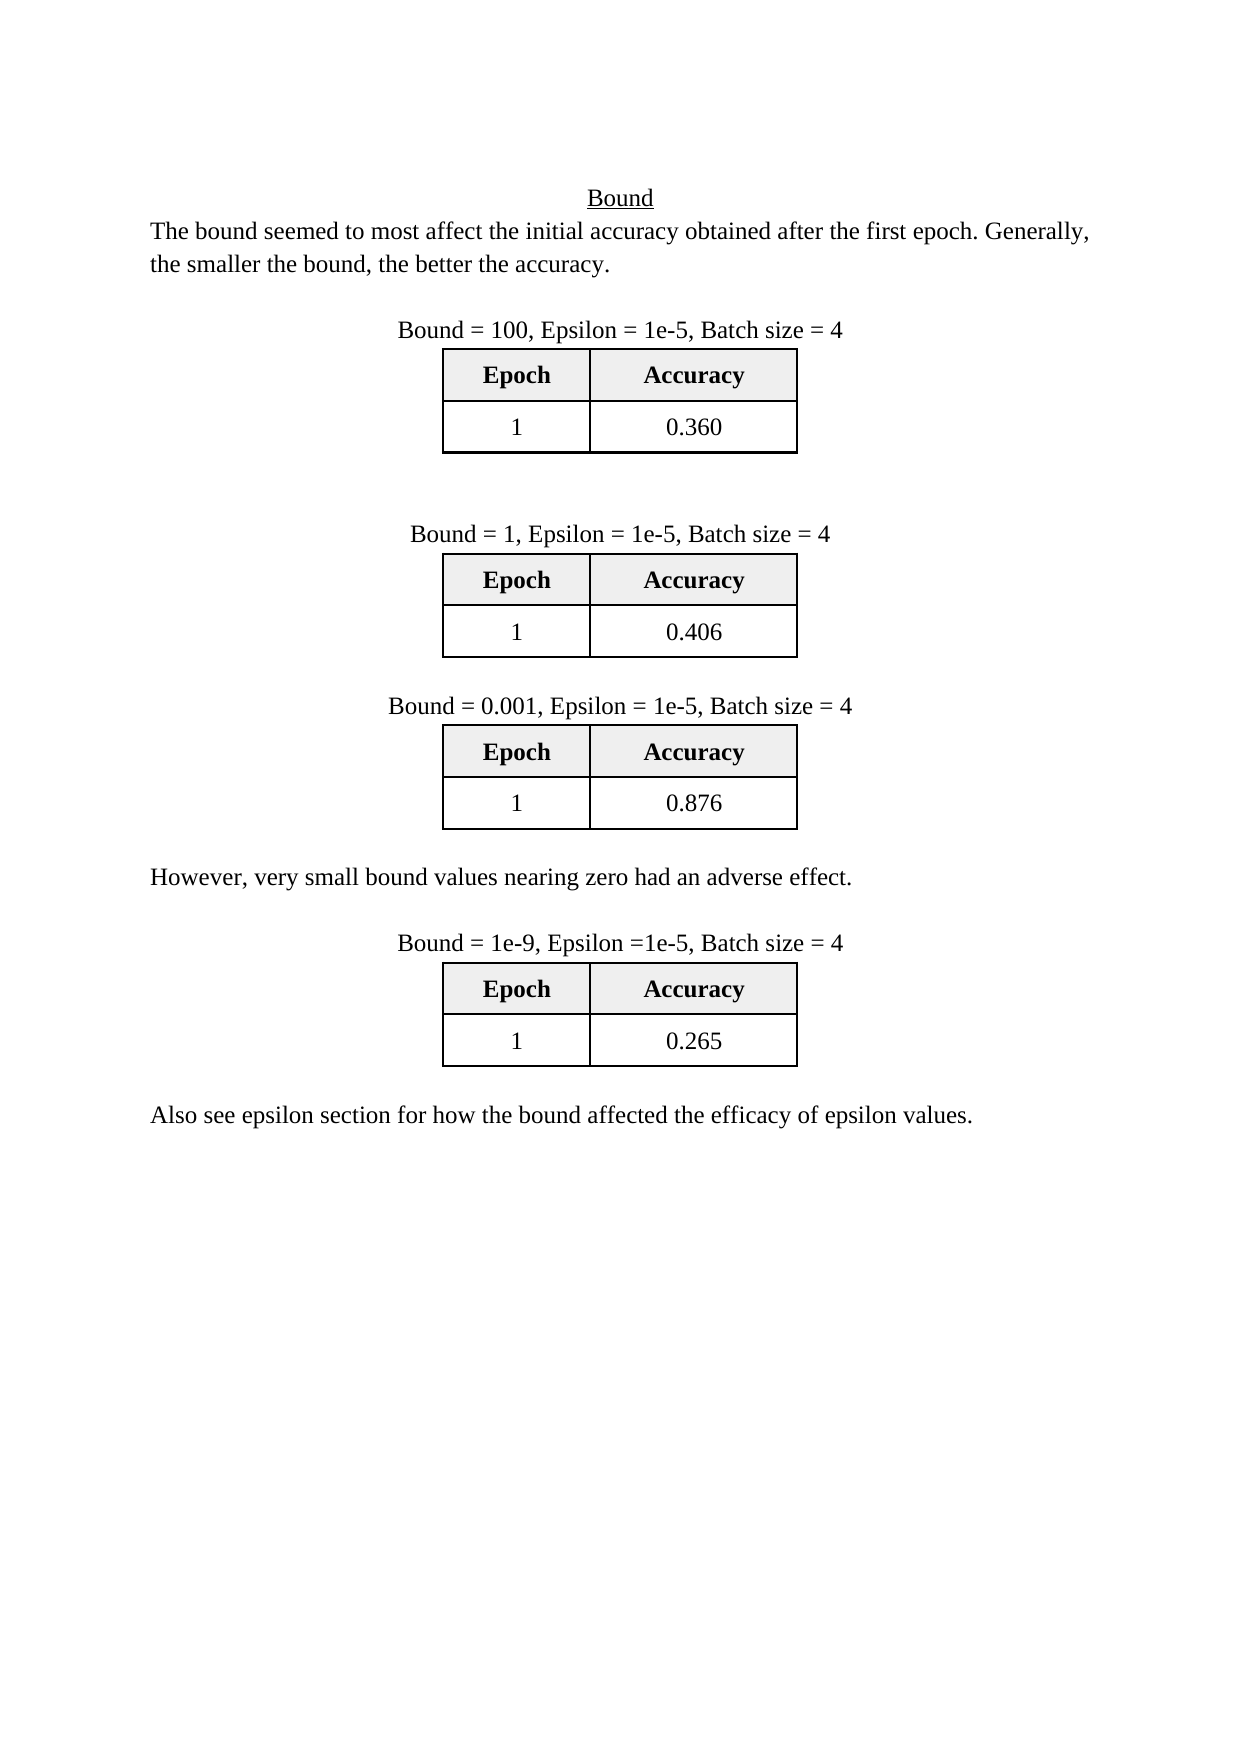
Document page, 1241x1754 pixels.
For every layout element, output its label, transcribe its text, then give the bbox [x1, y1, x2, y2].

text Also see epsilon section for how the bound affected the efficacy of epsilon values. [150, 1100, 1090, 1129]
text Bound = 1e-9, Epsilon =1e-5, Batch size = 4 [150, 928, 1090, 957]
text Bound = 0.001, Epsilon = 1e-5, Batch size = 4 [150, 691, 1090, 720]
table_cell 1 [444, 402, 589, 451]
text However, very small bound values nearing zero had an adverse effect. [150, 862, 1090, 891]
table_header Accuracy [591, 555, 796, 604]
text The bound seemed to most affect the initial accuracy obtained after the first epoch. Generally, the smaller the bound, the better the accuracy. [150, 216, 1090, 278]
table_cell 1 [444, 778, 589, 827]
table_header Accuracy [591, 964, 796, 1013]
table_cell 0.876 [591, 778, 796, 827]
table_header Epoch [444, 726, 589, 776]
table_header Accuracy [591, 726, 796, 776]
text Bound [150, 183, 1090, 212]
table_cell 0.406 [591, 606, 796, 656]
table_header Epoch [444, 350, 589, 400]
table_header Accuracy [591, 350, 796, 400]
table_header Epoch [444, 555, 589, 604]
table_cell 1 [444, 1015, 589, 1065]
text Bound = 100, Epsilon = 1e-5, Batch size = 4 [150, 315, 1090, 344]
table_cell 0.265 [591, 1015, 796, 1065]
text Bound = 1, Epsilon = 1e-5, Batch size = 4 [150, 519, 1090, 548]
table_cell 1 [444, 606, 589, 656]
table_header Epoch [444, 964, 589, 1013]
table_cell 0.360 [591, 402, 796, 451]
